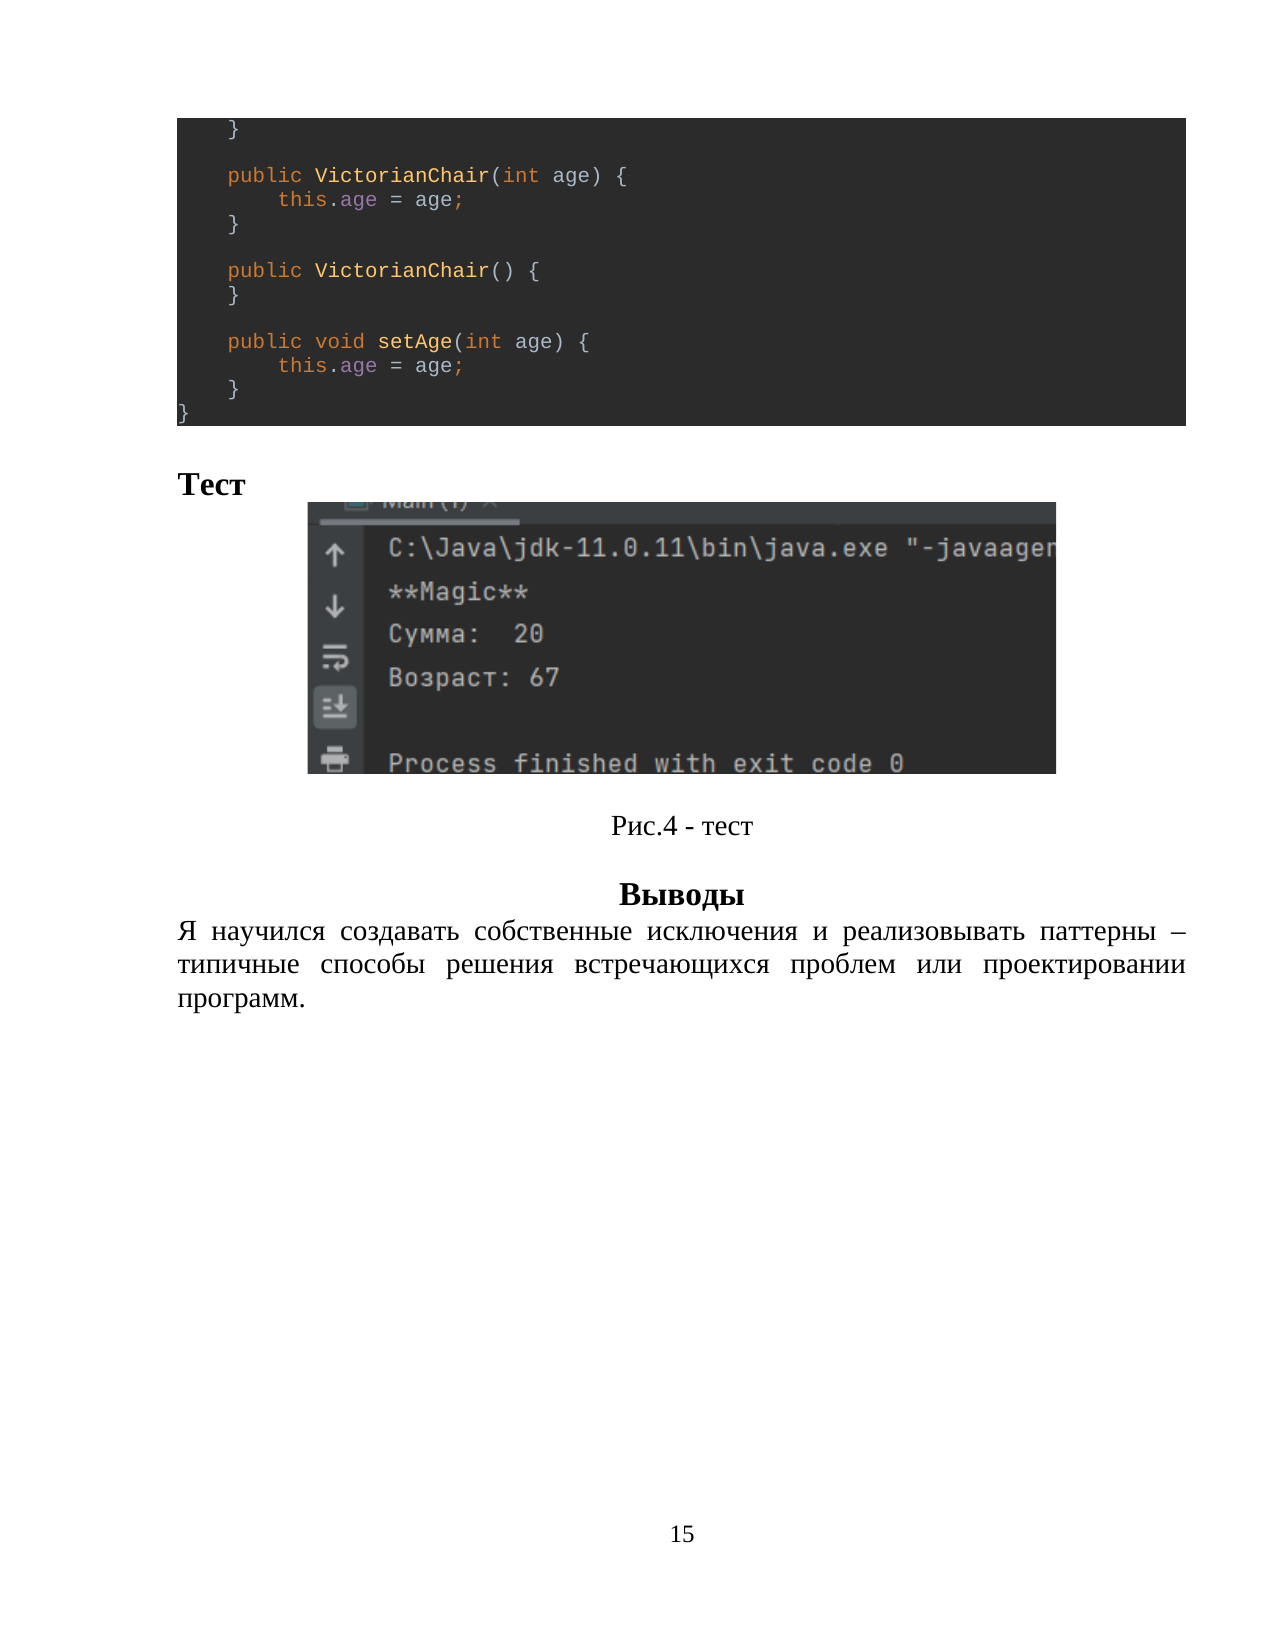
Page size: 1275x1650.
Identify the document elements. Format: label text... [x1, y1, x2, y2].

text Я научился создавать собственные исключения и реализовывать паттерны – типичные способы решения встречающихся проблем или проектировании программ. [177, 913, 1186, 1014]
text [177, 118, 1186, 426]
text Выводы [177, 875, 1186, 913]
picture [307, 502, 1057, 774]
text Тест [177, 464, 1186, 502]
text Рис.4 - тест [177, 808, 1186, 841]
